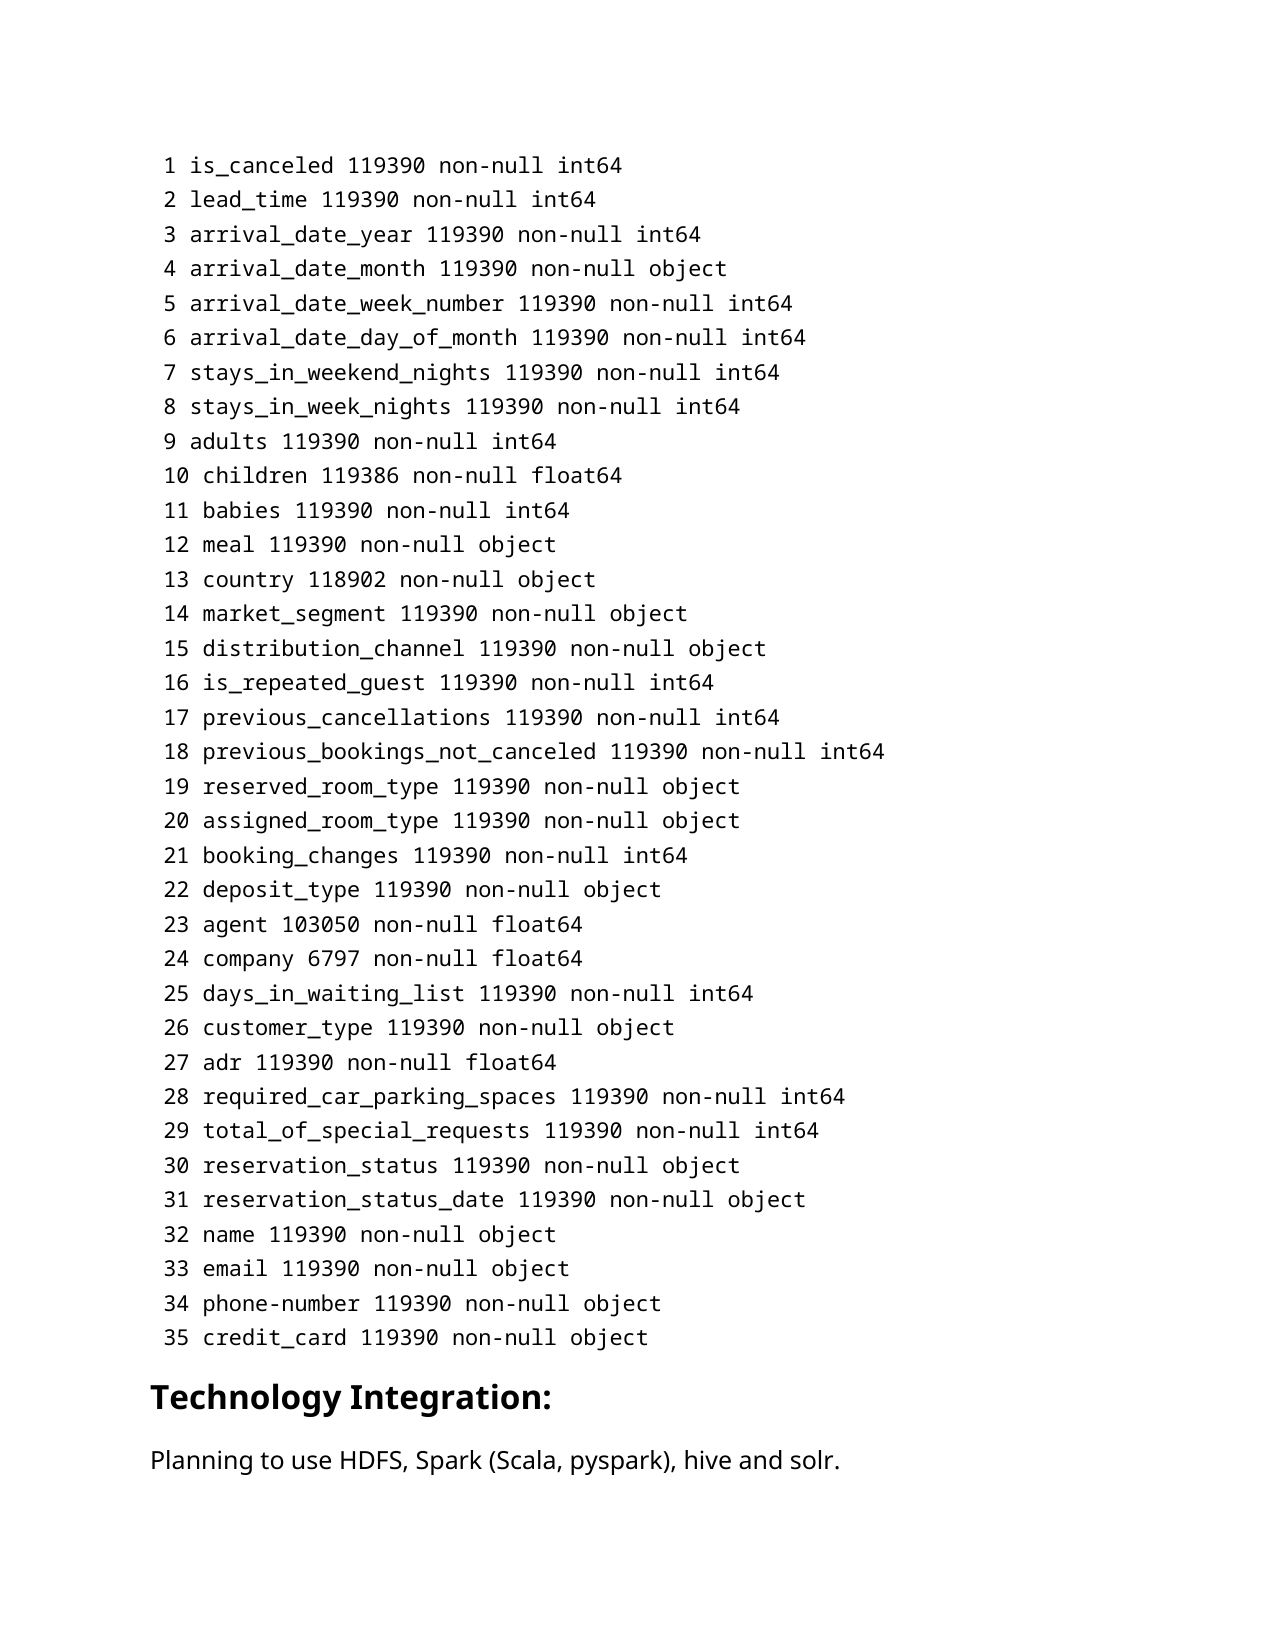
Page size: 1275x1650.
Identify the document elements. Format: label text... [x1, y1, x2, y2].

text Planning to use HDFS, Spark (Scala, pyspark), hive and solr. [150, 1443, 1125, 1477]
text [150, 150, 1125, 1352]
text Technology Integration: [150, 1373, 1125, 1419]
